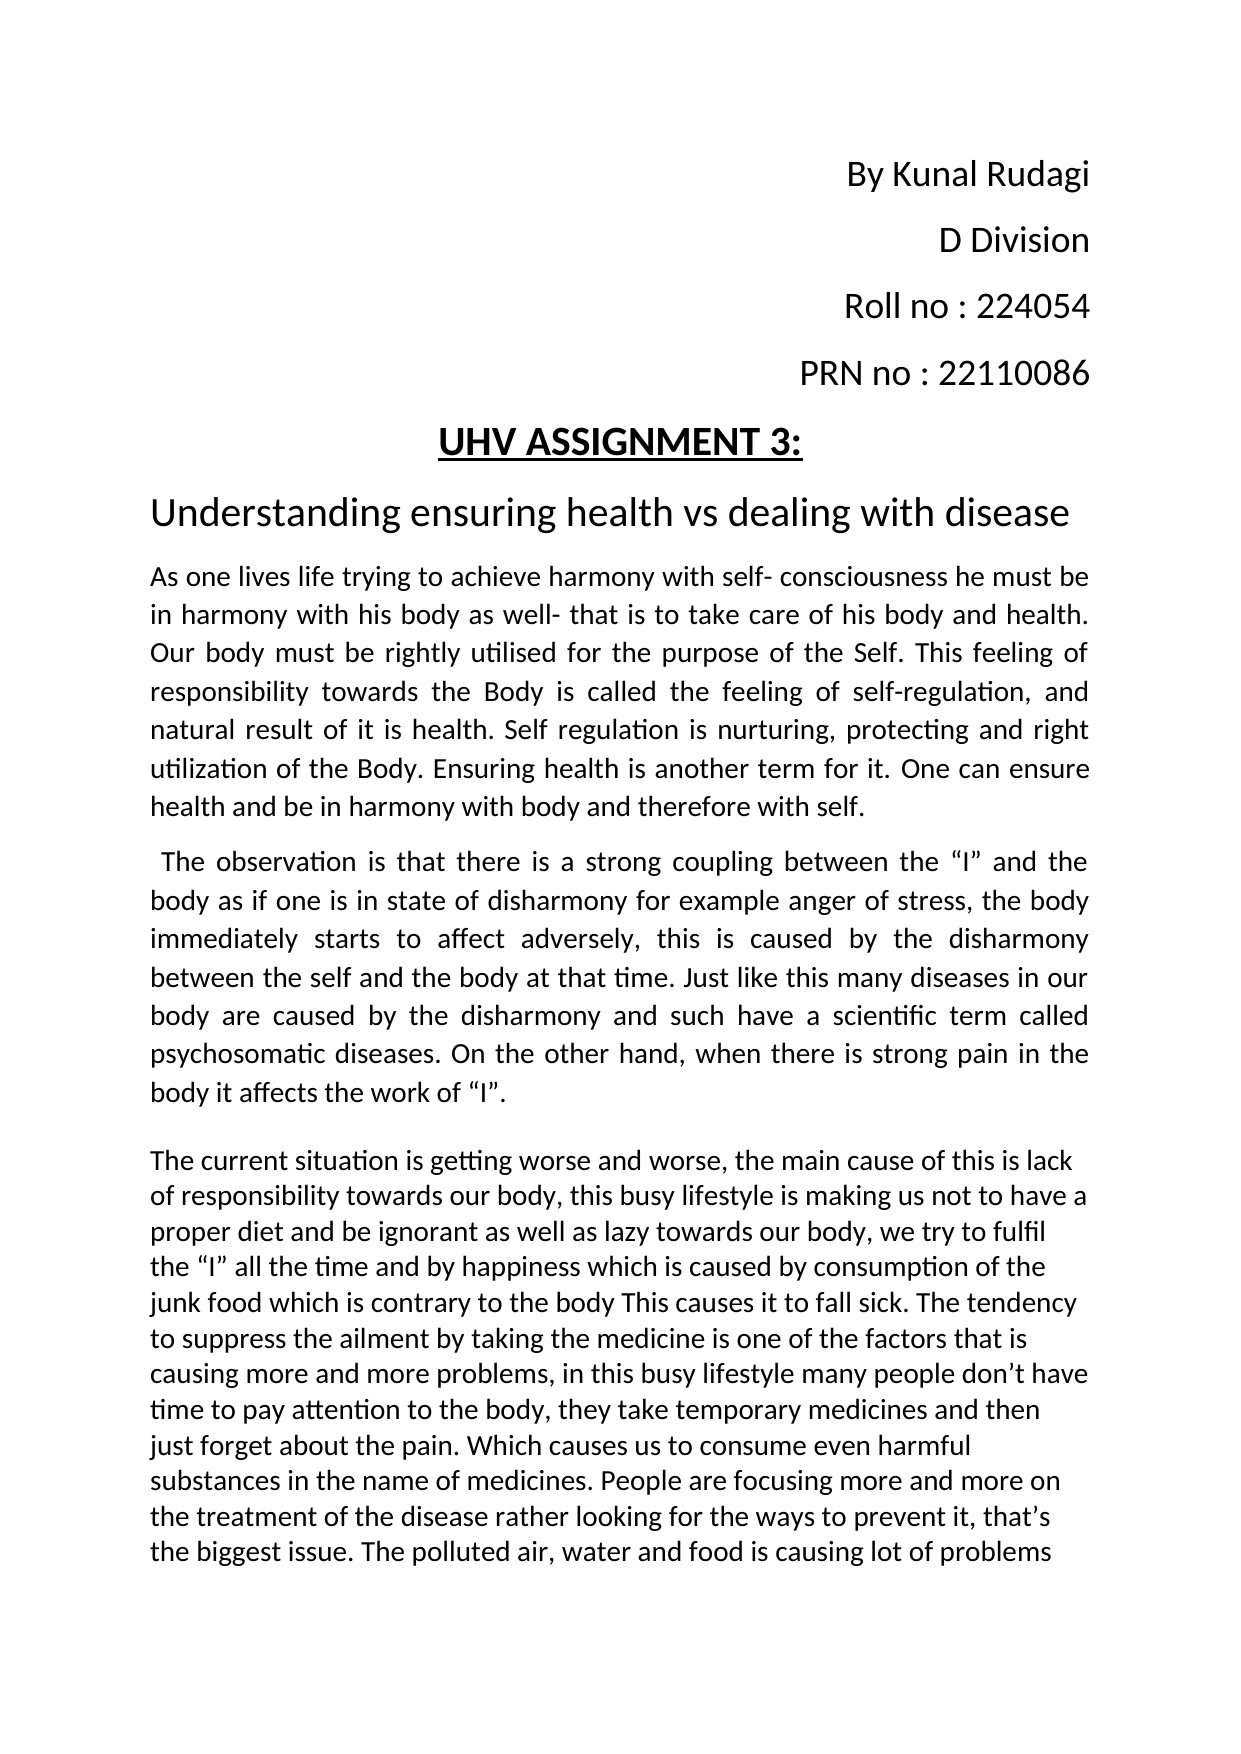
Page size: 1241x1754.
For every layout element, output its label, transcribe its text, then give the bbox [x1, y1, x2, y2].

text As one lives life trying to achieve harmony with self- consciousness he must be in harmony with his body as well- that is to take care of his body and health. Our body must be rightly utilised for the purpose of the Self. This feeling of responsibility towards the Body is called the feeling of self-regulation, and natural result of it is health. Self regulation is nurturing, protecting and right utilization of the Body. Ensuring health is another term for it. One can ensure health and be in harmony with body and therefore with self. [150, 558, 1090, 824]
text The observation is that there is a strong coupling between the “I” and the body as if one is in state of disharmony for example anger of stress, the body immediately starts to aﬀect adversely, this is caused by the disharmony between the self and the body at that time. Just like this many diseases in our body are caused by the disharmony and such have a scientiﬁc term called psychosomatic diseases. On the other hand, when there is strong pain in the body it aﬀects the work of “I”. [150, 843, 1090, 1110]
text UHV ASSIGNMENT 3: [150, 414, 1090, 465]
text D Division [150, 216, 1090, 262]
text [150, 1142, 1090, 1569]
text Roll no : 224054 [150, 282, 1090, 328]
text By Kunal Rudagi [150, 150, 1090, 196]
text PRN no : 22110086 [150, 348, 1090, 394]
text Understanding ensuring health vs dealing with disease [150, 486, 1090, 537]
